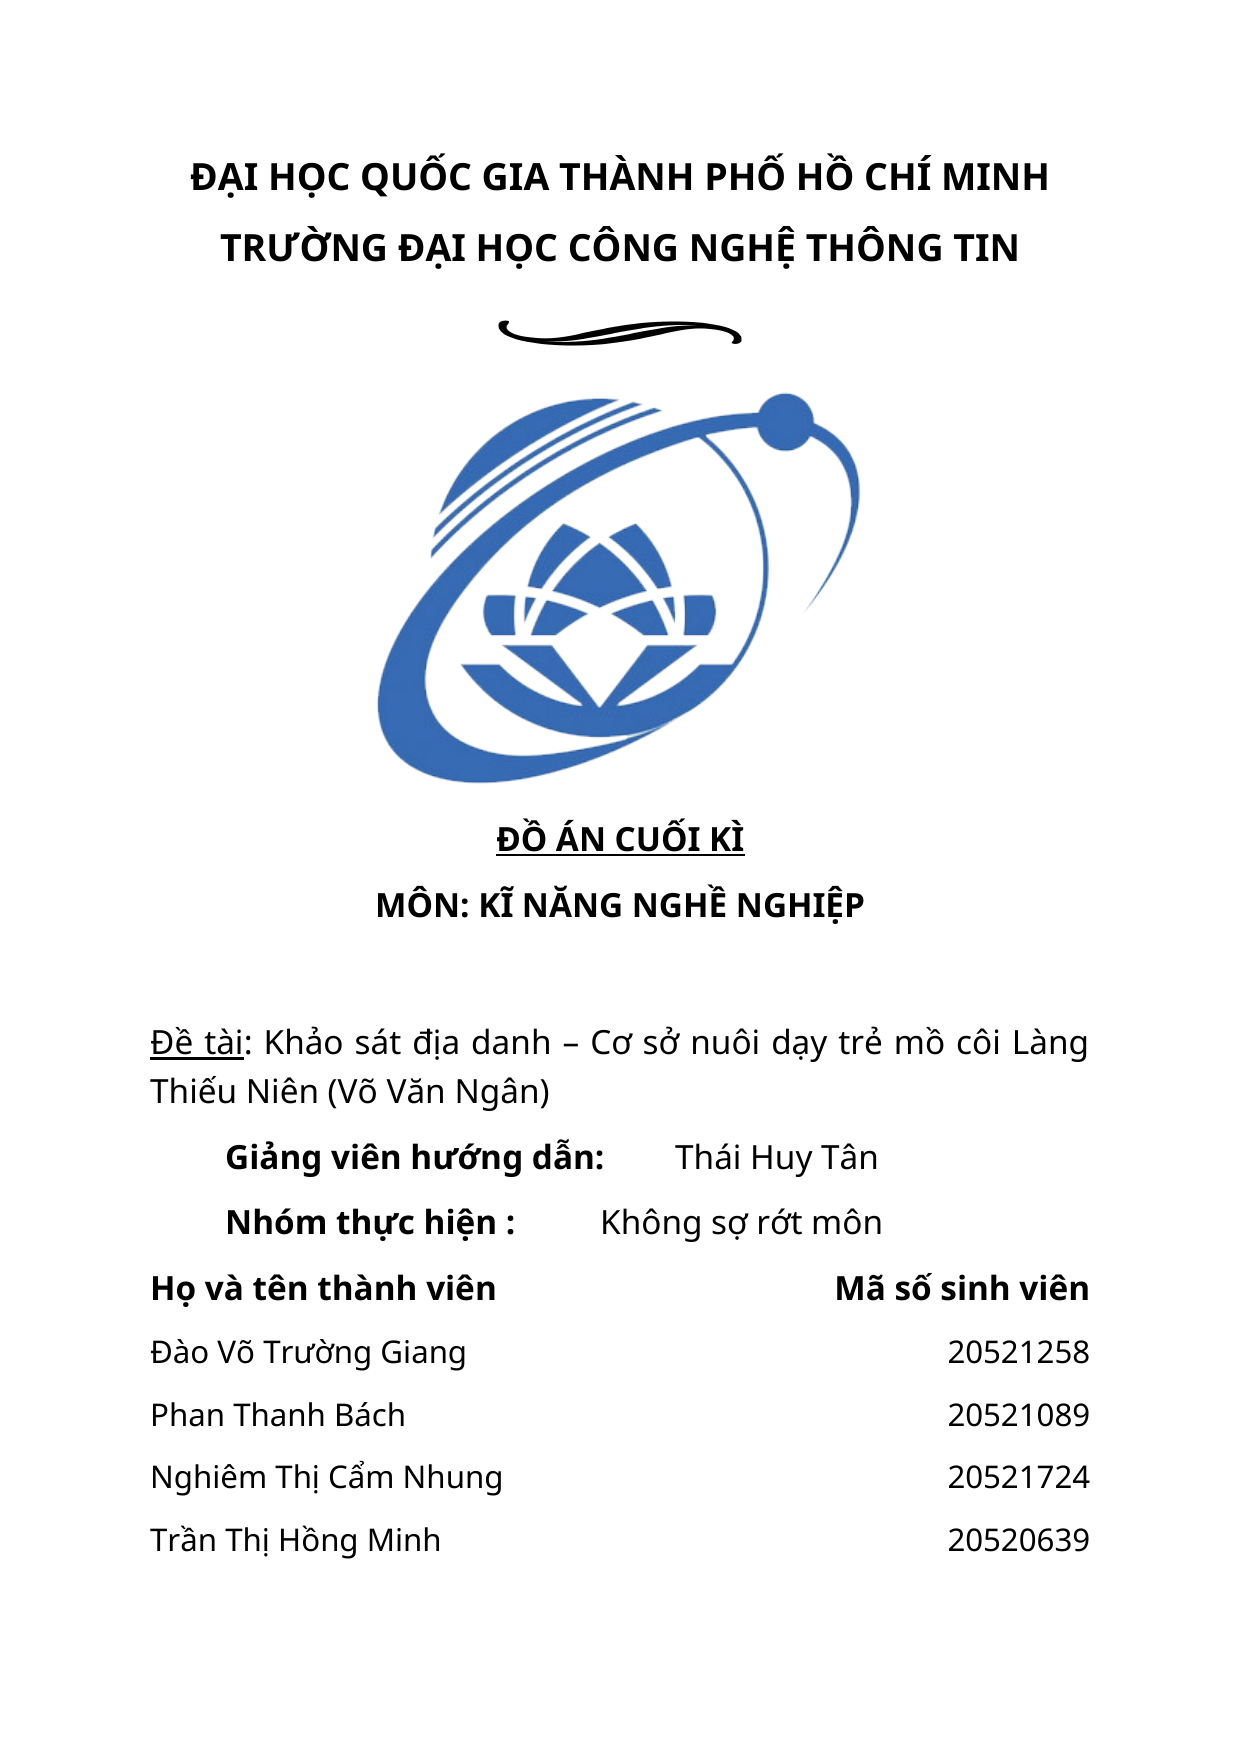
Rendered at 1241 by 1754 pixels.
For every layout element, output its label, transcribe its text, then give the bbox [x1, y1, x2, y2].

text MÔN: KĨ NĂNG NGHỀ NGHIỆP [150, 881, 1090, 927]
text Đề tài: Khảo sát địa danh – Cơ sở nuôi dạy trẻ mồ côi Làng Thiếu Niên (Võ Văn Ngân) [150, 1019, 1090, 1113]
text Nghiêm Thị Cẩm Nhung 20521724 [150, 1456, 1090, 1498]
text Trần Thị Hồng Minh 20520639 [150, 1518, 1090, 1561]
text Đào Võ Trường Giang 20521258 [150, 1330, 1090, 1373]
text Họ và tên thành viên Mã số sinh viên [150, 1265, 1090, 1310]
picture [493, 293, 747, 373]
text ĐẠI HỌC QUỐC GIA THÀNH PHỐ HỒ CHÍ MINH [150, 150, 1090, 201]
picture [375, 391, 865, 797]
text Phan Thanh Bách 20521089 [150, 1393, 1090, 1436]
text TRƯỜNG ĐẠI HỌC CÔNG NGHỆ THÔNG TIN [150, 222, 1090, 273]
text Giảng viên hướng dẫn: Thái Huy Tân [150, 1133, 1090, 1179]
text ĐỒ ÁN CUỐI KÌ [150, 816, 1090, 861]
text Nhóm thực hiện : Không sợ rớt môn [150, 1199, 1090, 1244]
